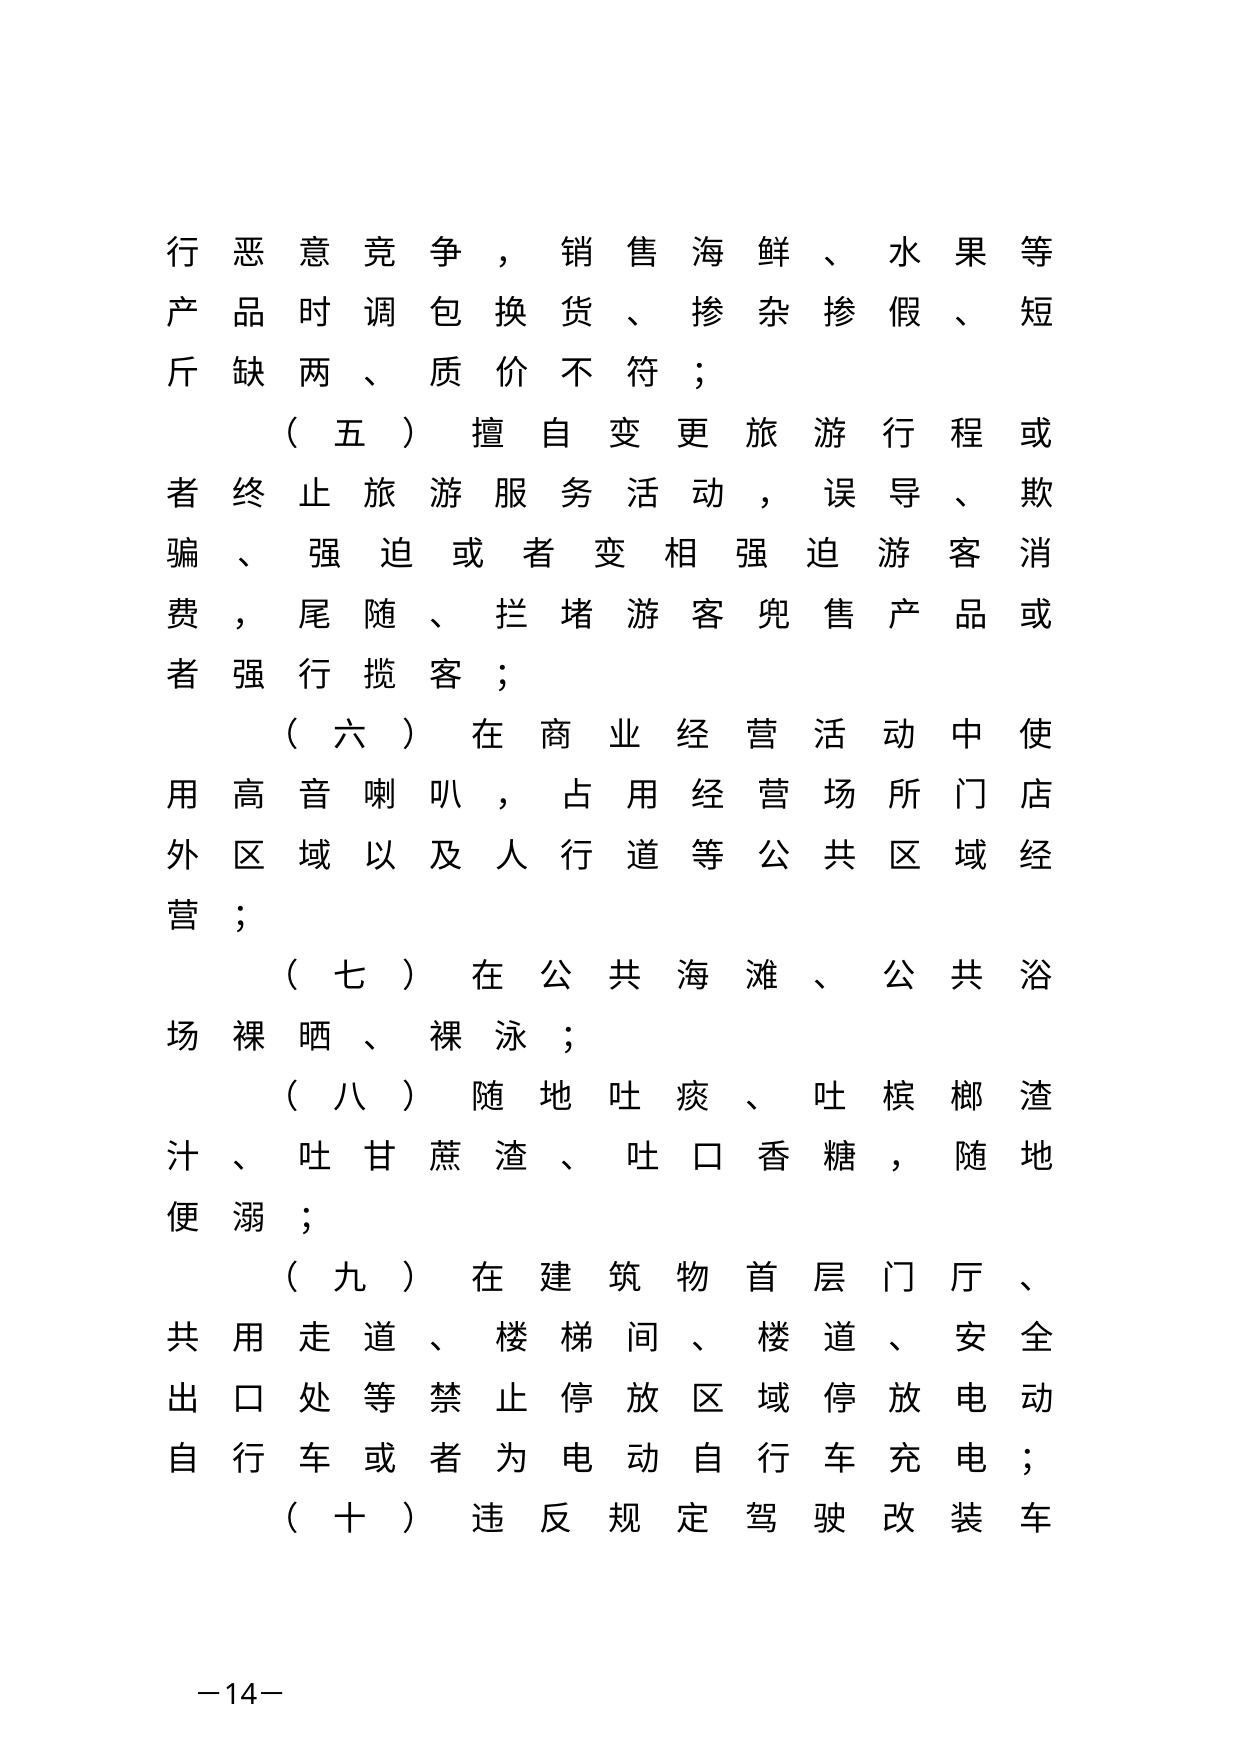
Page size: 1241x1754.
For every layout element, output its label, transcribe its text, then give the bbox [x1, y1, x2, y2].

text （五）擅自变更旅游行程或者终止旅游服务活动，误导、欺骗、强迫或者变相强迫游客消费，尾随、拦堵游客兜售产品或者强行揽客； [167, 400, 1085, 702]
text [167, 1486, 1085, 1546]
text （七）在公共海滩、公共浴场裸晒、裸泳； [167, 943, 1085, 1064]
text （九）在建筑物首层门厅、共用走道、楼梯间、楼道、安全出口处等禁止停放区域停放电动自行车或者为电动自行车充电； [167, 1245, 1085, 1486]
text （八）随地吐痰、吐槟榔渣汁、吐甘蔗渣、吐口香糖，随地便溺； [167, 1064, 1085, 1245]
text （六）在商业经营活动中使用高音喇叭，占用经营场所门店外区域以及人行道等公共区域经营； [167, 702, 1085, 943]
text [167, 219, 1085, 400]
